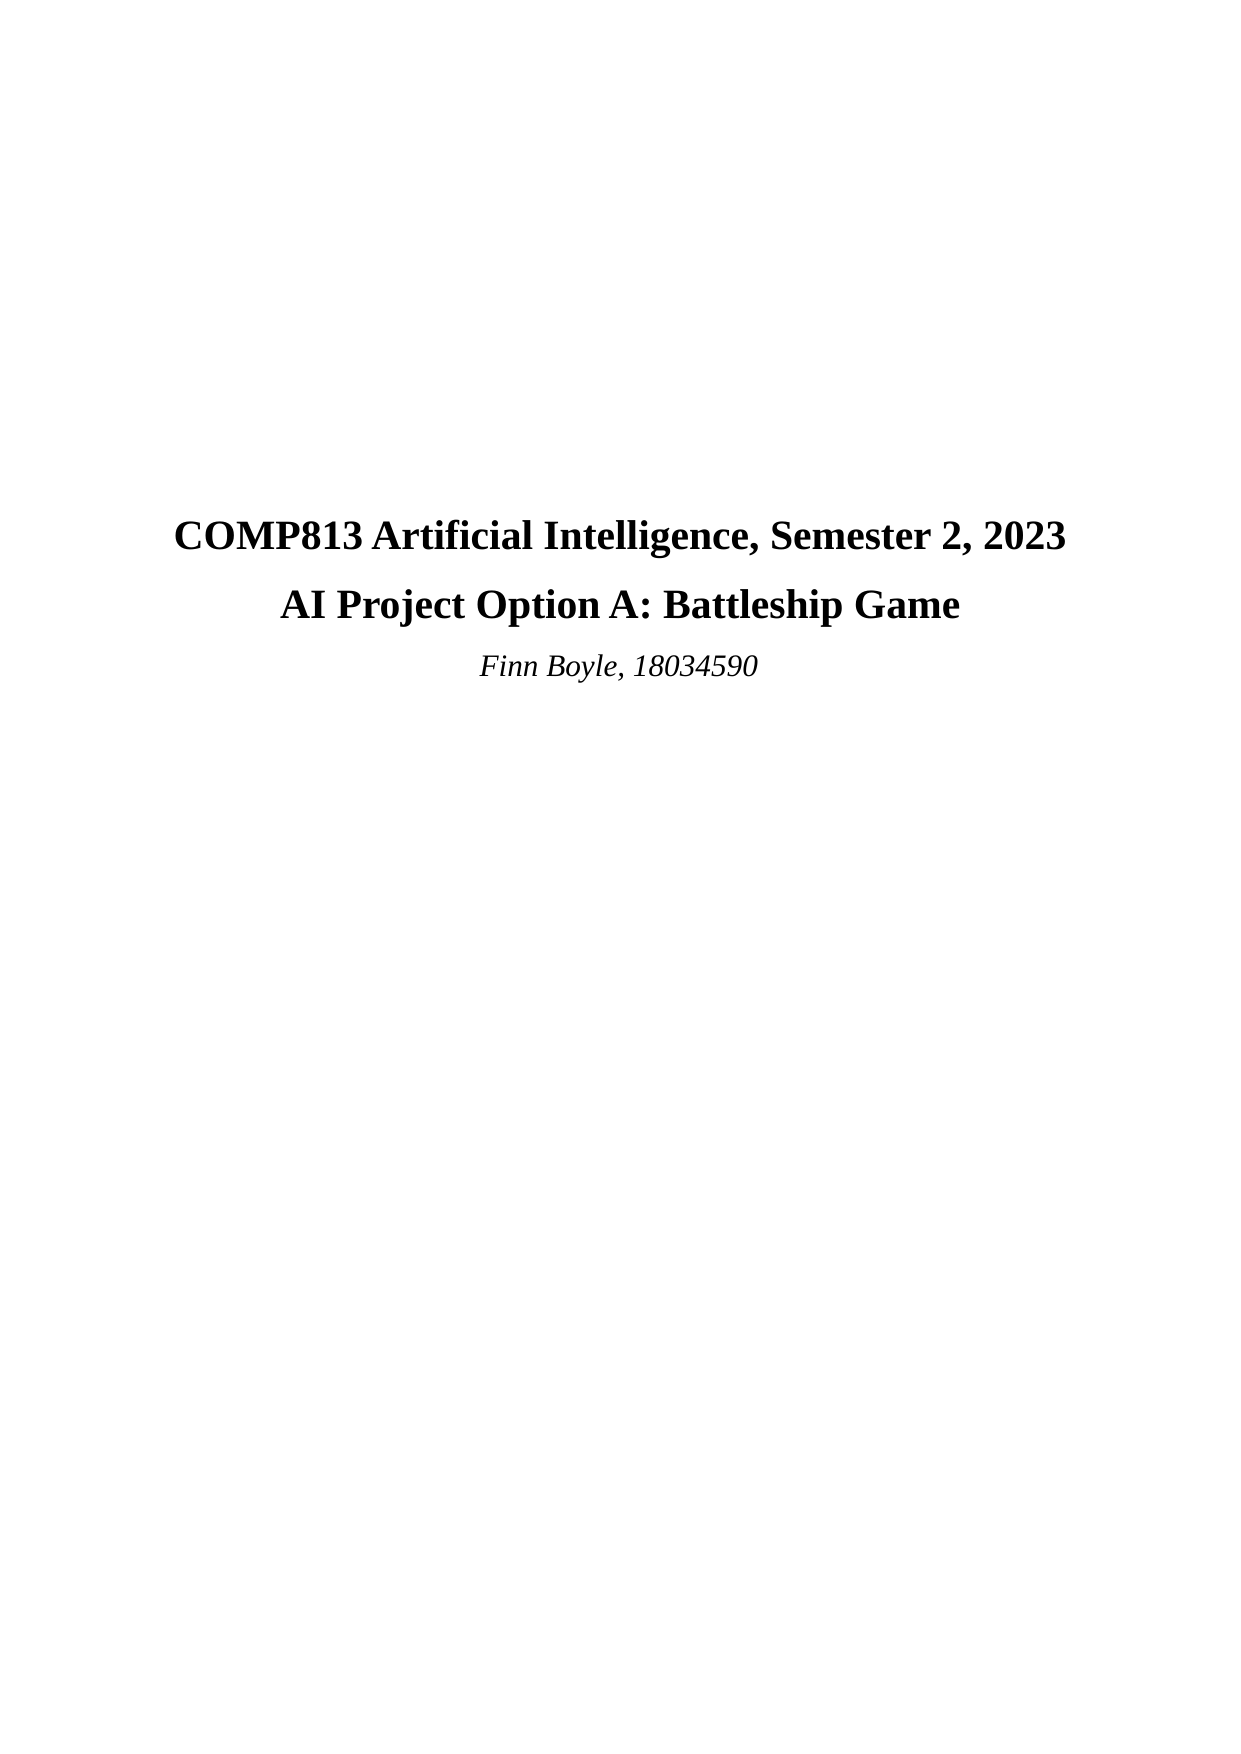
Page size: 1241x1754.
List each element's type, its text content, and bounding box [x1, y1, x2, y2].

text COMP813 Artificial Intelligence, Semester 2, 2023 [150, 511, 1090, 559]
text Finn Boyle, 18034590 [150, 647, 1090, 683]
text AI Project Option A: Battleship Game [150, 579, 1090, 627]
